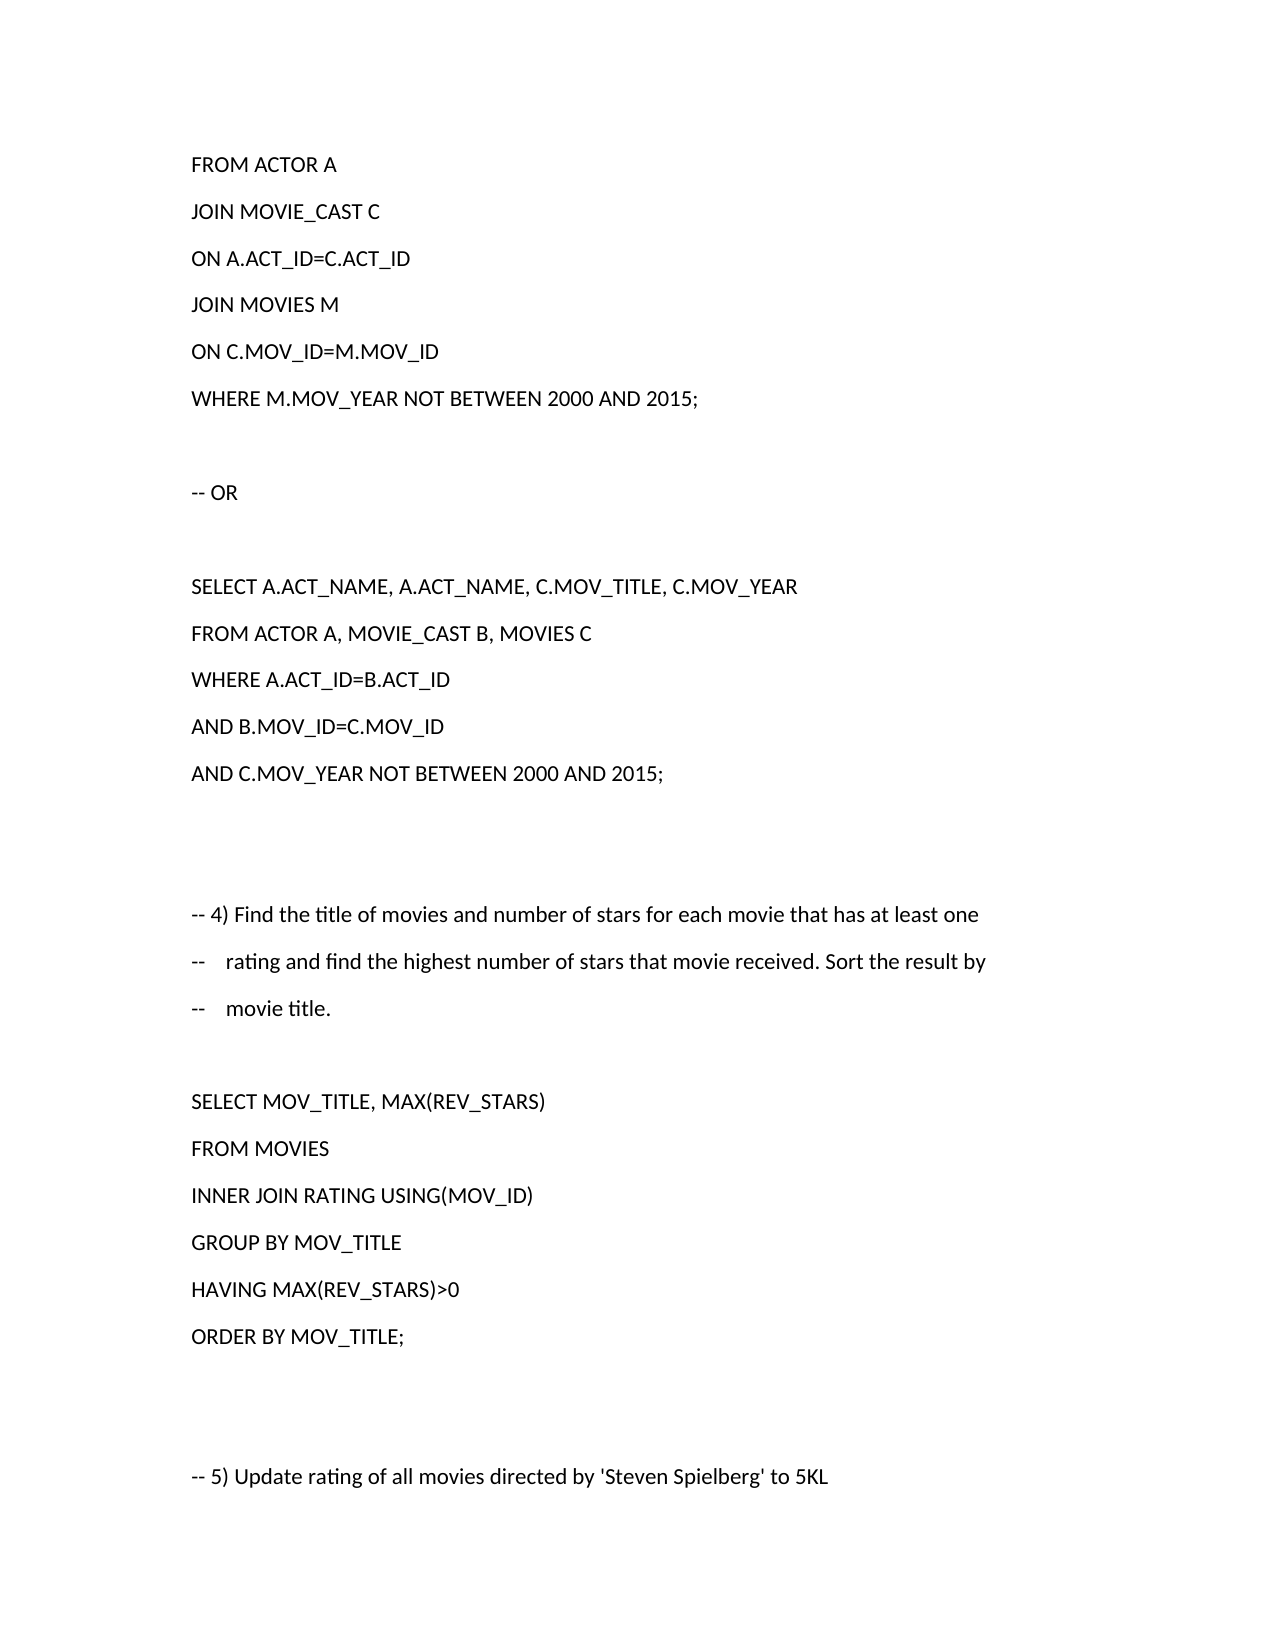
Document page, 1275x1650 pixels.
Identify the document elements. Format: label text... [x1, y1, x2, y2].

text SELECT MOV_TITLE, MAX(REV_STARS) [150, 1087, 1125, 1116]
text JOIN MOVIES M [150, 291, 1125, 319]
text HAVING MAX(REV_STARS)>0 [150, 1275, 1125, 1303]
text -- rating and find the highest number of stars that movie received. Sort the result by [150, 947, 1125, 975]
text ORDER BY MOV_TITLE; [150, 1322, 1125, 1350]
text WHERE A.ACT_ID=B.ACT_ID [150, 666, 1125, 694]
text SELECT A.ACT_NAME, A.ACT_NAME, C.MOV_TITLE, C.MOV_YEAR [150, 572, 1125, 600]
text -- 4) Find the title of movies and number of stars for each movie that has at least one [150, 900, 1125, 928]
text -- OR [150, 478, 1125, 506]
text FROM MOVIES [150, 1134, 1125, 1162]
text INNER JOIN RATING USING(MOV_ID) [150, 1181, 1125, 1209]
text ON C.MOV_ID=M.MOV_ID [150, 337, 1125, 366]
text ON A.ACT_ID=C.ACT_ID [150, 244, 1125, 272]
text -- movie title. [150, 994, 1125, 1022]
text JOIN MOVIE_CAST C [150, 197, 1125, 225]
text WHERE M.MOV_YEAR NOT BETWEEN 2000 AND 2015; [150, 384, 1125, 412]
text FROM ACTOR A [150, 150, 1125, 178]
text GROUP BY MOV_TITLE [150, 1228, 1125, 1256]
text AND B.MOV_ID=C.MOV_ID [150, 712, 1125, 741]
text FROM ACTOR A, MOVIE_CAST B, MOVIES C [150, 619, 1125, 647]
text -- 5) Update rating of all movies directed by 'Steven Spielberg' to 5KL [150, 1462, 1125, 1491]
text AND C.MOV_YEAR NOT BETWEEN 2000 AND 2015; [150, 759, 1125, 787]
